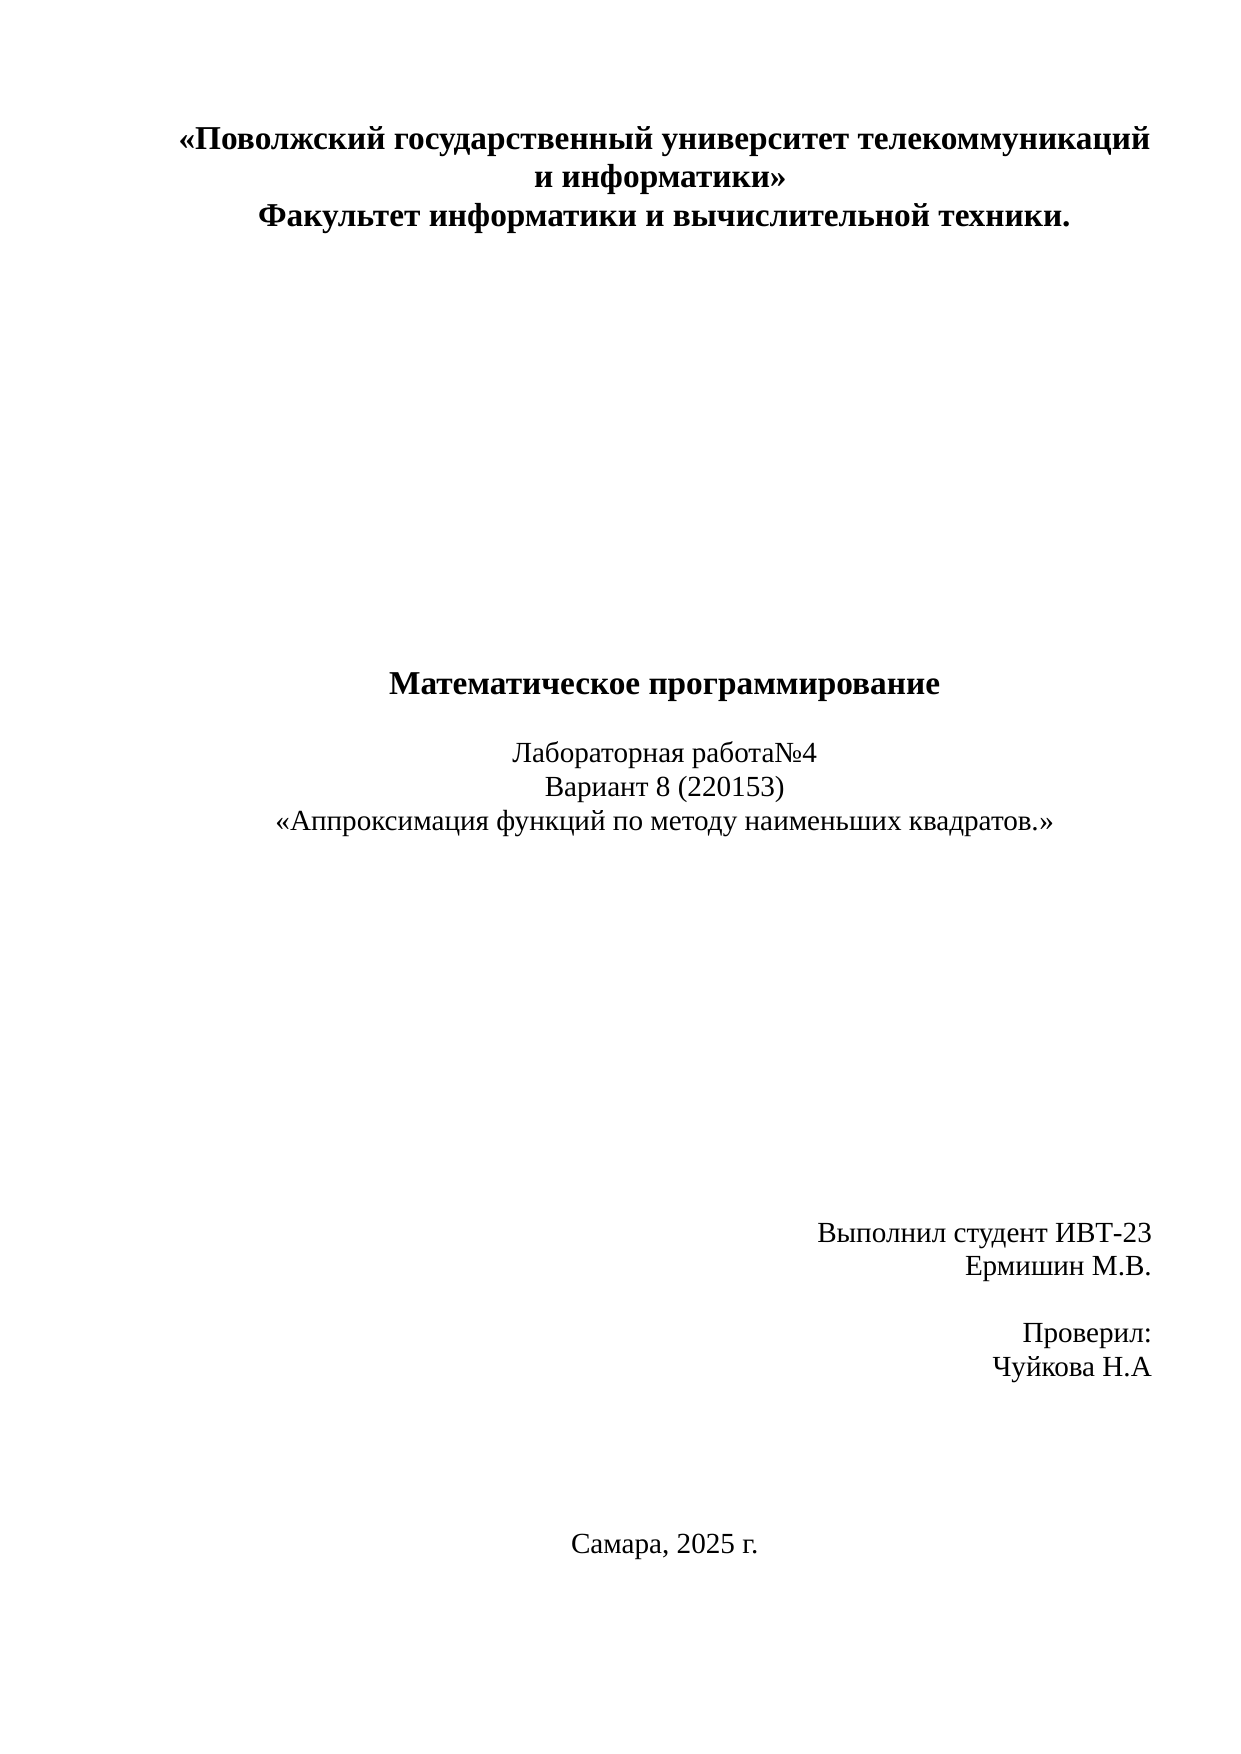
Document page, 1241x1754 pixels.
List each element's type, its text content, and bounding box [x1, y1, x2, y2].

text Математическое программирование [177, 664, 1152, 702]
text Лабораторная работа№4 [177, 702, 1152, 769]
text «Поволжский государственный университет телекоммуникаций и информатики» Факультет информатики и вычислительной техники. [177, 118, 1152, 261]
text Проверил: Чуйкова Н.А [177, 1282, 1152, 1382]
text Вариант 8 (220153) [177, 769, 1152, 803]
text «Аппроксимация функций по методу наименьших квадратов.» [177, 803, 1152, 836]
text Самара, 2025 г. [177, 1497, 1152, 1560]
text Выполнил студент ИВТ-23 Ермишин М.В. [177, 1186, 1152, 1282]
